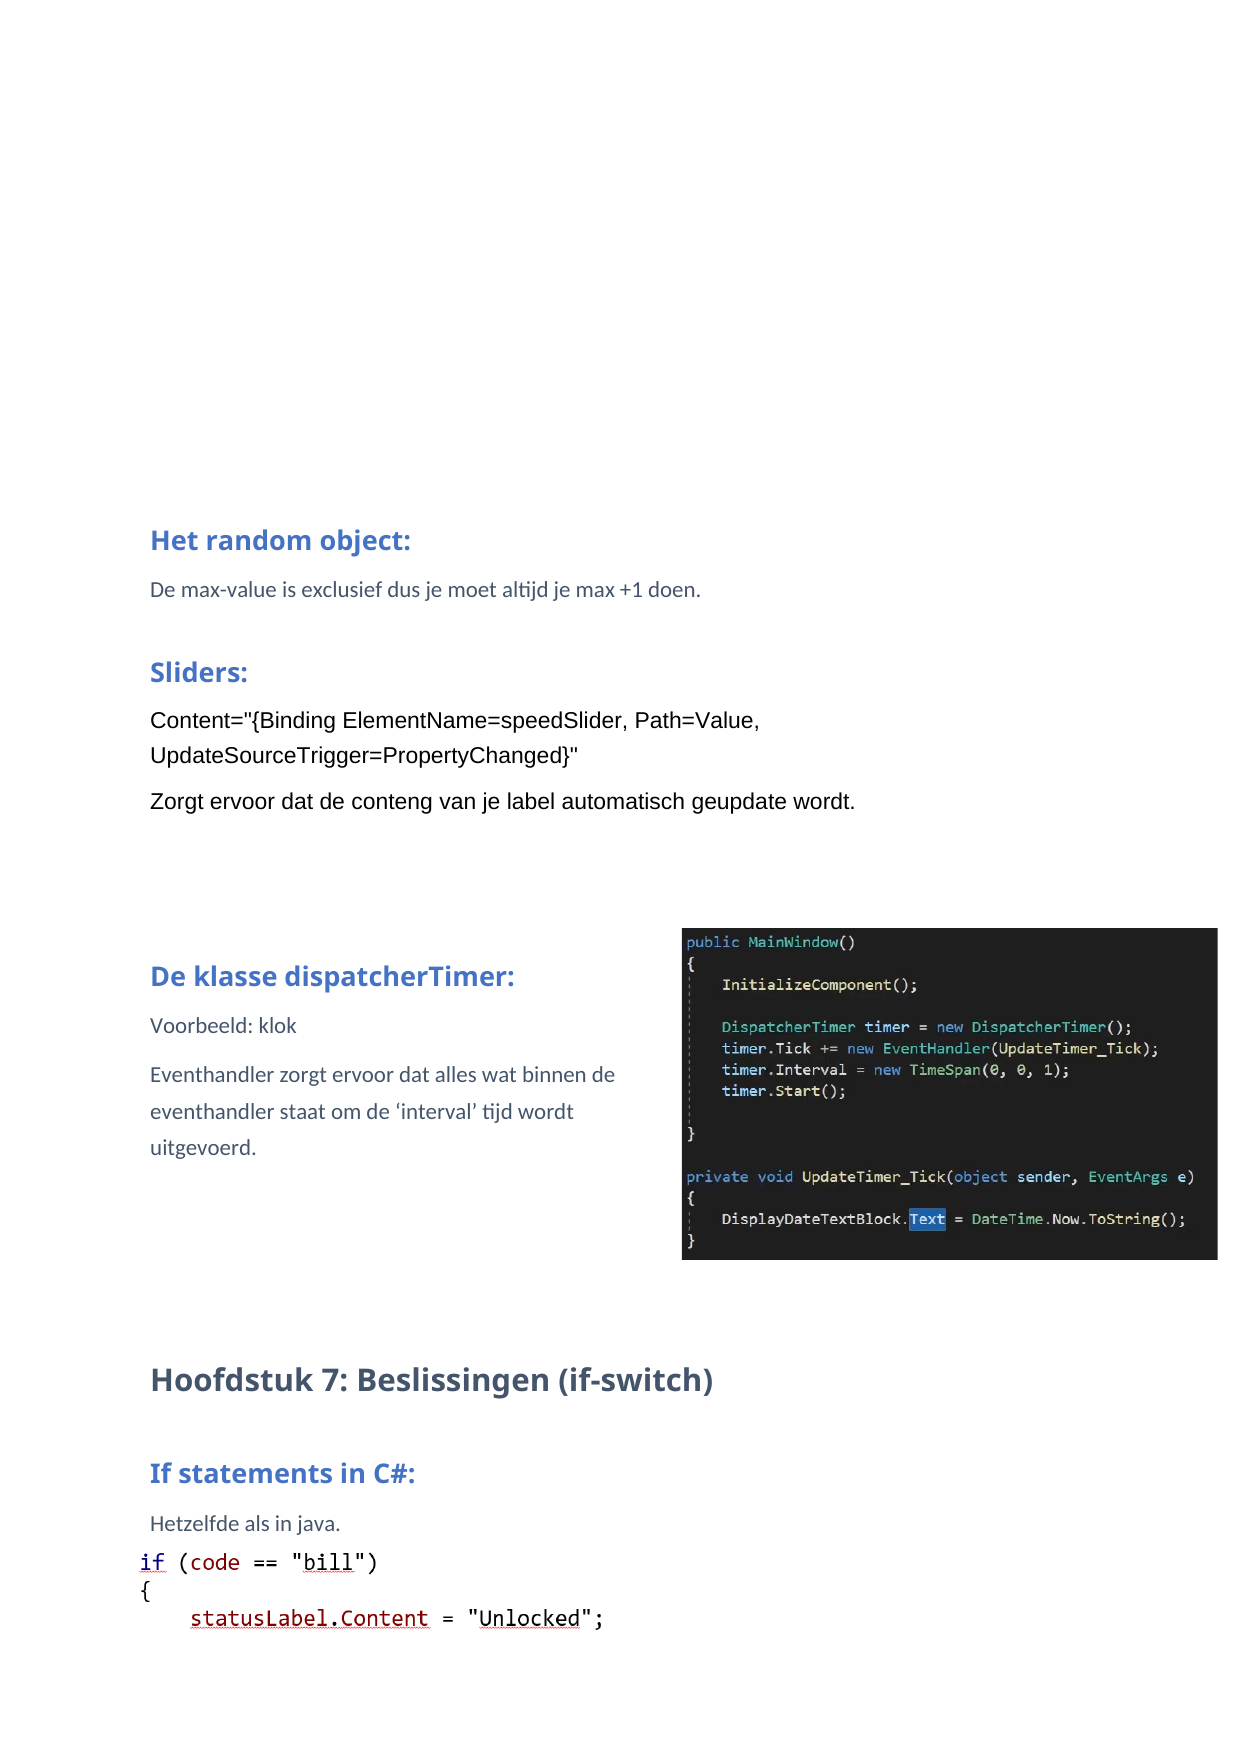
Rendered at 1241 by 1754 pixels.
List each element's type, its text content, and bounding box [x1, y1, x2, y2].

text Eventhandler zorgt ervoor dat alles wat binnen de eventhandler staat om de ‘interval’ tijd wordt uitgevoerd. [150, 1061, 681, 1161]
text Hetzelfde als in java. [150, 1509, 1090, 1537]
text Voorbeeld: klok [150, 1012, 681, 1040]
subtitle De klasse dispatcherTimer: [150, 957, 681, 994]
subtitle Hoofdstuk 7: Beslissingen (if-switch) [150, 1358, 1090, 1400]
picture [135, 1547, 607, 1635]
subtitle Sliders: [150, 653, 1090, 690]
subtitle Het random object: [150, 521, 1090, 558]
subtitle If statements in C#: [150, 1455, 1090, 1492]
picture [681, 928, 1218, 1260]
text Content="{Binding ElementName=speedSlider, Path=Value, UpdateSourceTrigger=PropertyChanged}" [150, 707, 1090, 768]
text De max-value is exclusief dus je moet altijd je max +1 doen. [150, 575, 1090, 603]
text Zorgt ervoor dat de conteng van je label automatisch geupdate wordt. [150, 788, 1090, 815]
